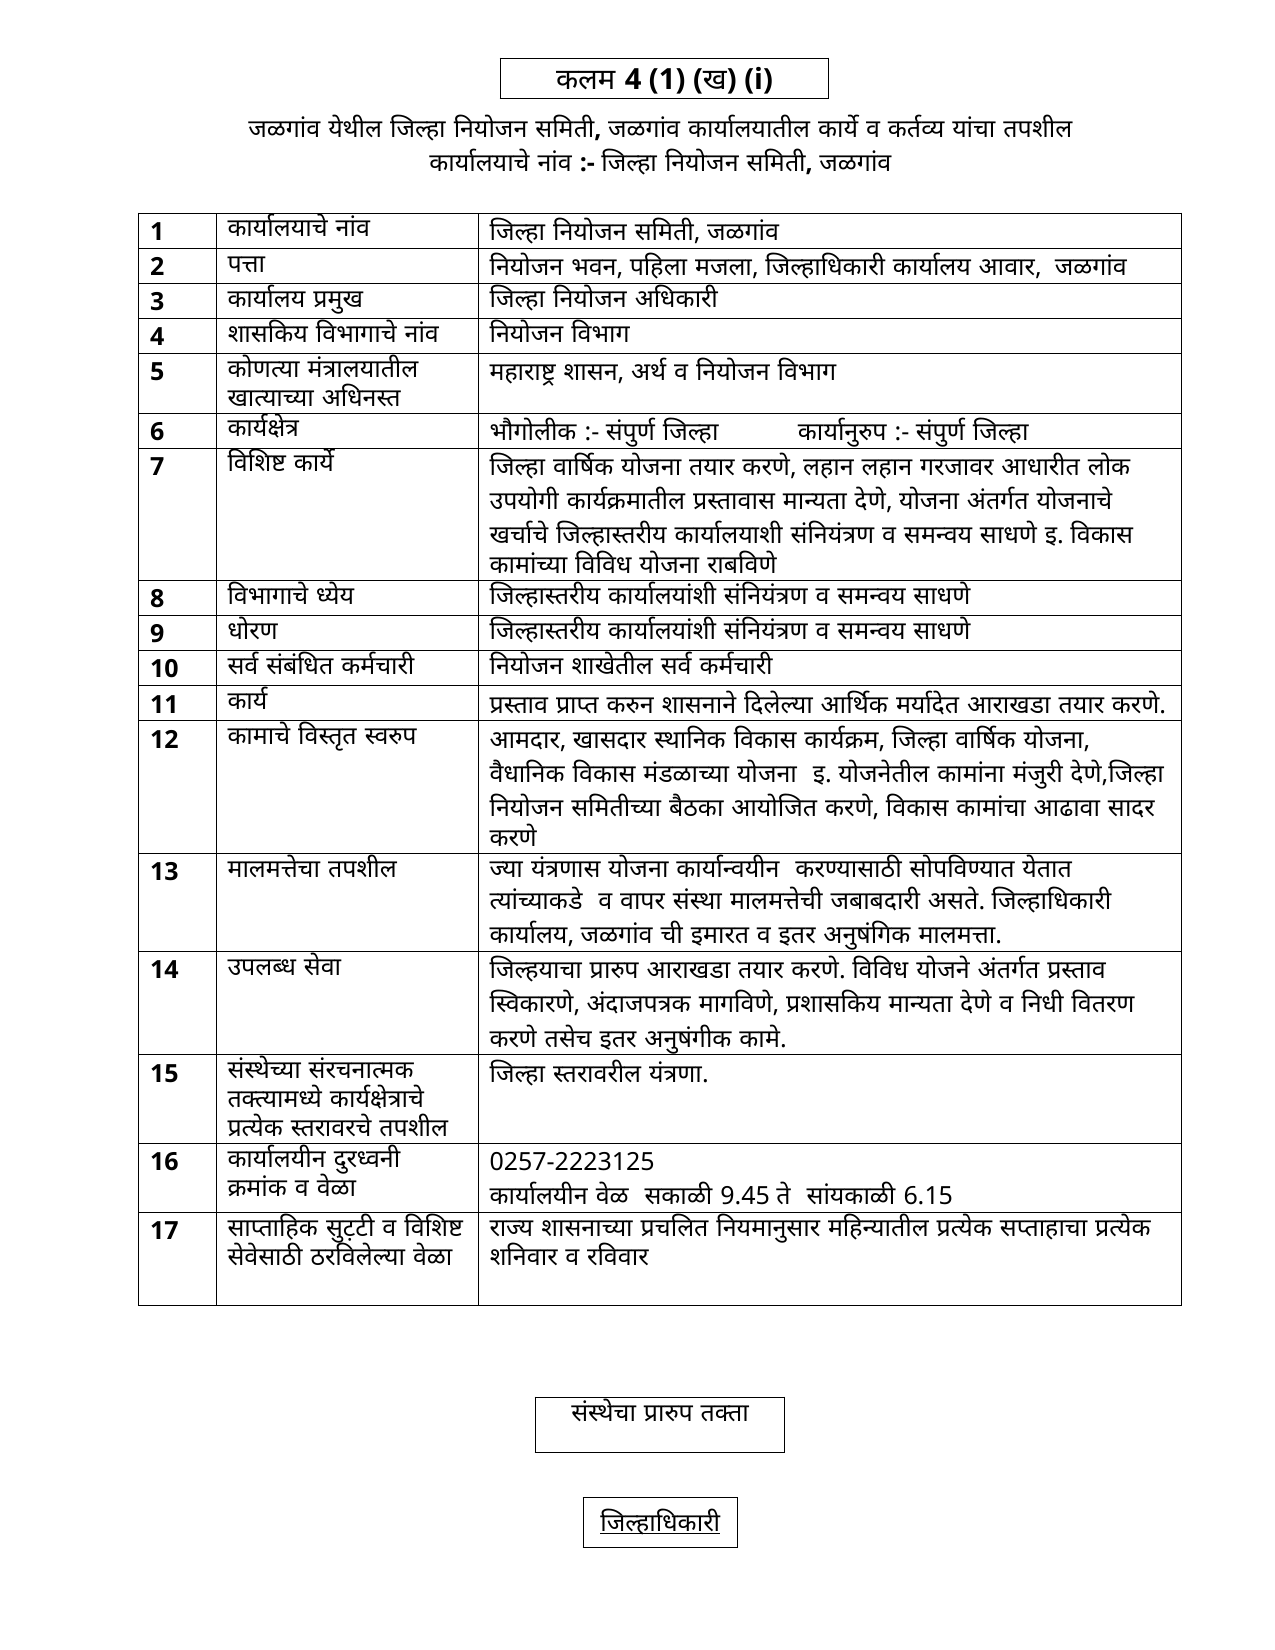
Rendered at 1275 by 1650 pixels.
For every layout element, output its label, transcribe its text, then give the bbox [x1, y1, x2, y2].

table_cell 0257-2223125 कार्यालयीन वेळ सकाळी 9.45 ते सांयकाळी 6.15 [479, 1144, 1181, 1212]
table_cell विशिष्ट कार्ये [217, 449, 478, 580]
table_cell 9 [139, 616, 216, 650]
table_cell कार्यालयीन दुरध्वनी क्रमांक व वेळा [217, 1144, 478, 1212]
table_cell कामाचे विस्तृत स्वरुप [217, 721, 478, 853]
table_cell 5 [139, 354, 216, 412]
table_header कार्यालयाचे नांव [217, 214, 478, 248]
table_cell साप्ताहिक सुट़टी व विशिष्ट सेवेसाठी ठरविलेल्या वेळा [217, 1213, 478, 1305]
table_header कलम 4 (1) (ख) (i) [501, 59, 828, 98]
table_cell 8 [139, 581, 216, 615]
table_header जिल्हाधिकारी [584, 1498, 737, 1547]
table_cell 16 [139, 1144, 216, 1212]
table_cell सर्व संबंधित कर्मचारी [217, 651, 478, 685]
table_cell जिल्हा नियोजन अधिकारी [479, 284, 1181, 318]
table_cell 13 [139, 854, 216, 951]
table_cell जिल्हयाचा प्रारुप आराखडा तयार करणे. विविध योजने अंतर्गत प्रस्ताव स्विकारणे, अंदाजपत्रक मागविणे, प्रशासकिय मान्यता देणे व निधी वितरण करणे तसेच इतर अनुषंगीक कामे. [479, 952, 1181, 1054]
table_cell 17 [139, 1213, 216, 1305]
text कार्यालयाचे नांव :- जिल्हा नियोजन समिती, जळगांव [150, 144, 1170, 178]
table_cell 15 [139, 1055, 216, 1143]
table_header 1 [139, 214, 216, 248]
table_cell 6 [139, 414, 216, 447]
table_cell राज्य शासनाच्या प्रचलित नियमानुसार महिन्यातील प्रत्येक सप्ताहाचा प्रत्येक शनिवार व रविवार [479, 1213, 1181, 1305]
table_cell कार्य [217, 686, 478, 720]
table_cell महाराष्ट्र शासन, अर्थ व नियोजन विभाग [479, 354, 1181, 412]
table_cell 4 [139, 319, 216, 353]
table_cell आमदार, खासदार स्थानिक विकास कार्यक्रम, जिल्हा वा‍र्षिक योजना, वैधानिक विकास मंडळाच्या योजना इ. योजनेतील कामांना मंजुरी देणे,जिल्हा नियोजन समितीच्या बैठका आयोजित करणे, विकास कामांचा आढावा सादर करणे [479, 721, 1181, 853]
table_cell कोणत्या मंत्रालयातील खात्याच्या अधिनस्त [217, 354, 478, 412]
table_cell जिल्हास्तरीय कार्यालयांशी संनियंत्रण व समन्वय साधणे [479, 616, 1181, 650]
table_cell पत्ता [217, 249, 478, 283]
table_cell जिल्हास्तरीय कार्यालयांशी संनियंत्रण व समन्वय साधणे [479, 581, 1181, 615]
table_header संस्थेचा प्रारुप तक्ता [536, 1398, 784, 1452]
table_cell कार्यालय प्रमुख [217, 284, 478, 318]
table_cell कार्यक्षेत्र [217, 414, 478, 447]
table_header जिल्हा नियोजन समिती, जळगांव [479, 214, 1181, 248]
table_cell संस्थेच्या संरचनात्मक तक्त्यामध्ये कार्यक्षेत्राचे प्रत्येक स्तरावरचे तपशील [217, 1055, 478, 1143]
table_cell 2 [139, 249, 216, 283]
table_cell 10 [139, 651, 216, 685]
table_cell विभागाचे ध्येय [217, 581, 478, 615]
table_cell 14 [139, 952, 216, 1054]
table_cell प्रस्ताव प्राप्त करुन शासनाने दिलेल्या आर्थिक मर्यादेत आराखडा तयार करणे. [479, 686, 1181, 720]
table_cell 11 [139, 686, 216, 720]
table_cell उपलब्ध सेवा [217, 952, 478, 1054]
table_cell 12 [139, 721, 216, 853]
table_cell धोरण [217, 616, 478, 650]
table_cell शासकिय विभागाचे नांव [217, 319, 478, 353]
table_cell भौगोलीक :- संपुर्ण जिल्हा कार्यानुरुप :- संपुर्ण जिल्हा [479, 414, 1181, 447]
table_cell नियोजन शाखेतील सर्व कर्मचारी [479, 651, 1181, 685]
table_cell जिल्हा स्तरावरील यंत्रणा. [479, 1055, 1181, 1143]
text जळगांव येथील जिल्हा नियोजन समिती, जळगांव कार्यालयातील कार्ये व कर्तव्य यांचा तपशील [150, 110, 1170, 144]
table_cell नियोजन भवन, पहिला मजला, जिल्हाधिकारी कार्यालय आवार, जळगांव [479, 249, 1181, 283]
table_cell ज्या यंत्रणास योजना कार्यान्वयीन करण्यासाठी सोपविण्यात येतात त्यांच्याकडे व वापर संस्था मालमत्तेची जबाबदारी असते. जिल्हाधिकारी कार्यालय, जळगांव ची इमारत व इतर अनुषंगिक मालमत्ता. [479, 854, 1181, 951]
table_cell 3 [139, 284, 216, 318]
table_cell नियोजन विभाग [479, 319, 1181, 353]
table_cell 7 [139, 449, 216, 580]
table_cell मालमत्तेचा तपशील [217, 854, 478, 951]
table_cell जिल्हा वार्षिक योजना तयार करणे, लहान लहान गरजावर आधारीत लोक उपयोगी कार्यक्रमातील प्रस्तावास मान्यता देणे, योजना अंतर्गत योजनाचे खर्चाचे जिल्हास्तरीय कार्यालयाशी संनियंत्रण व समन्वय साधणे इ. विकास कामांच्या विविध योजना राबविणे [479, 449, 1181, 580]
